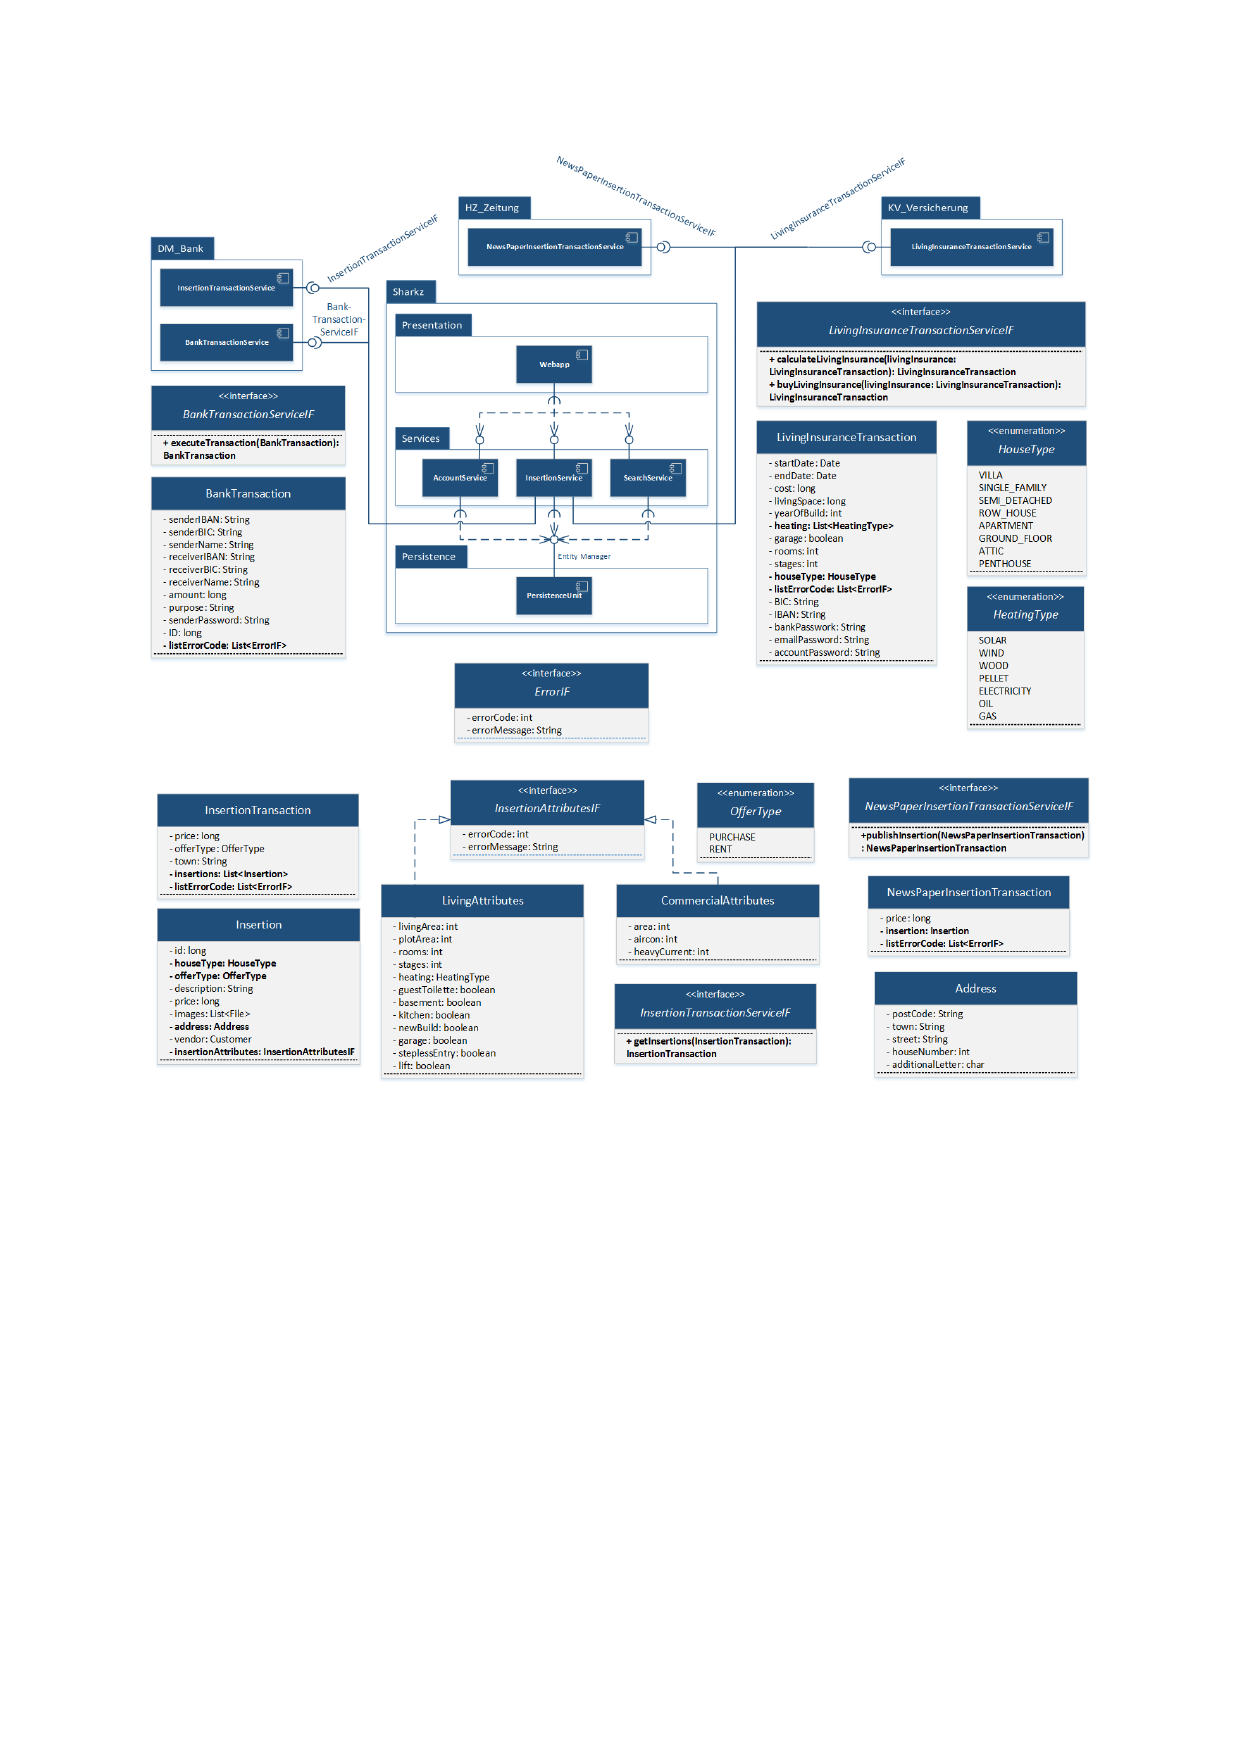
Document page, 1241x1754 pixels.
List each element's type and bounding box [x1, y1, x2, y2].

picture [147, 147, 1093, 1084]
